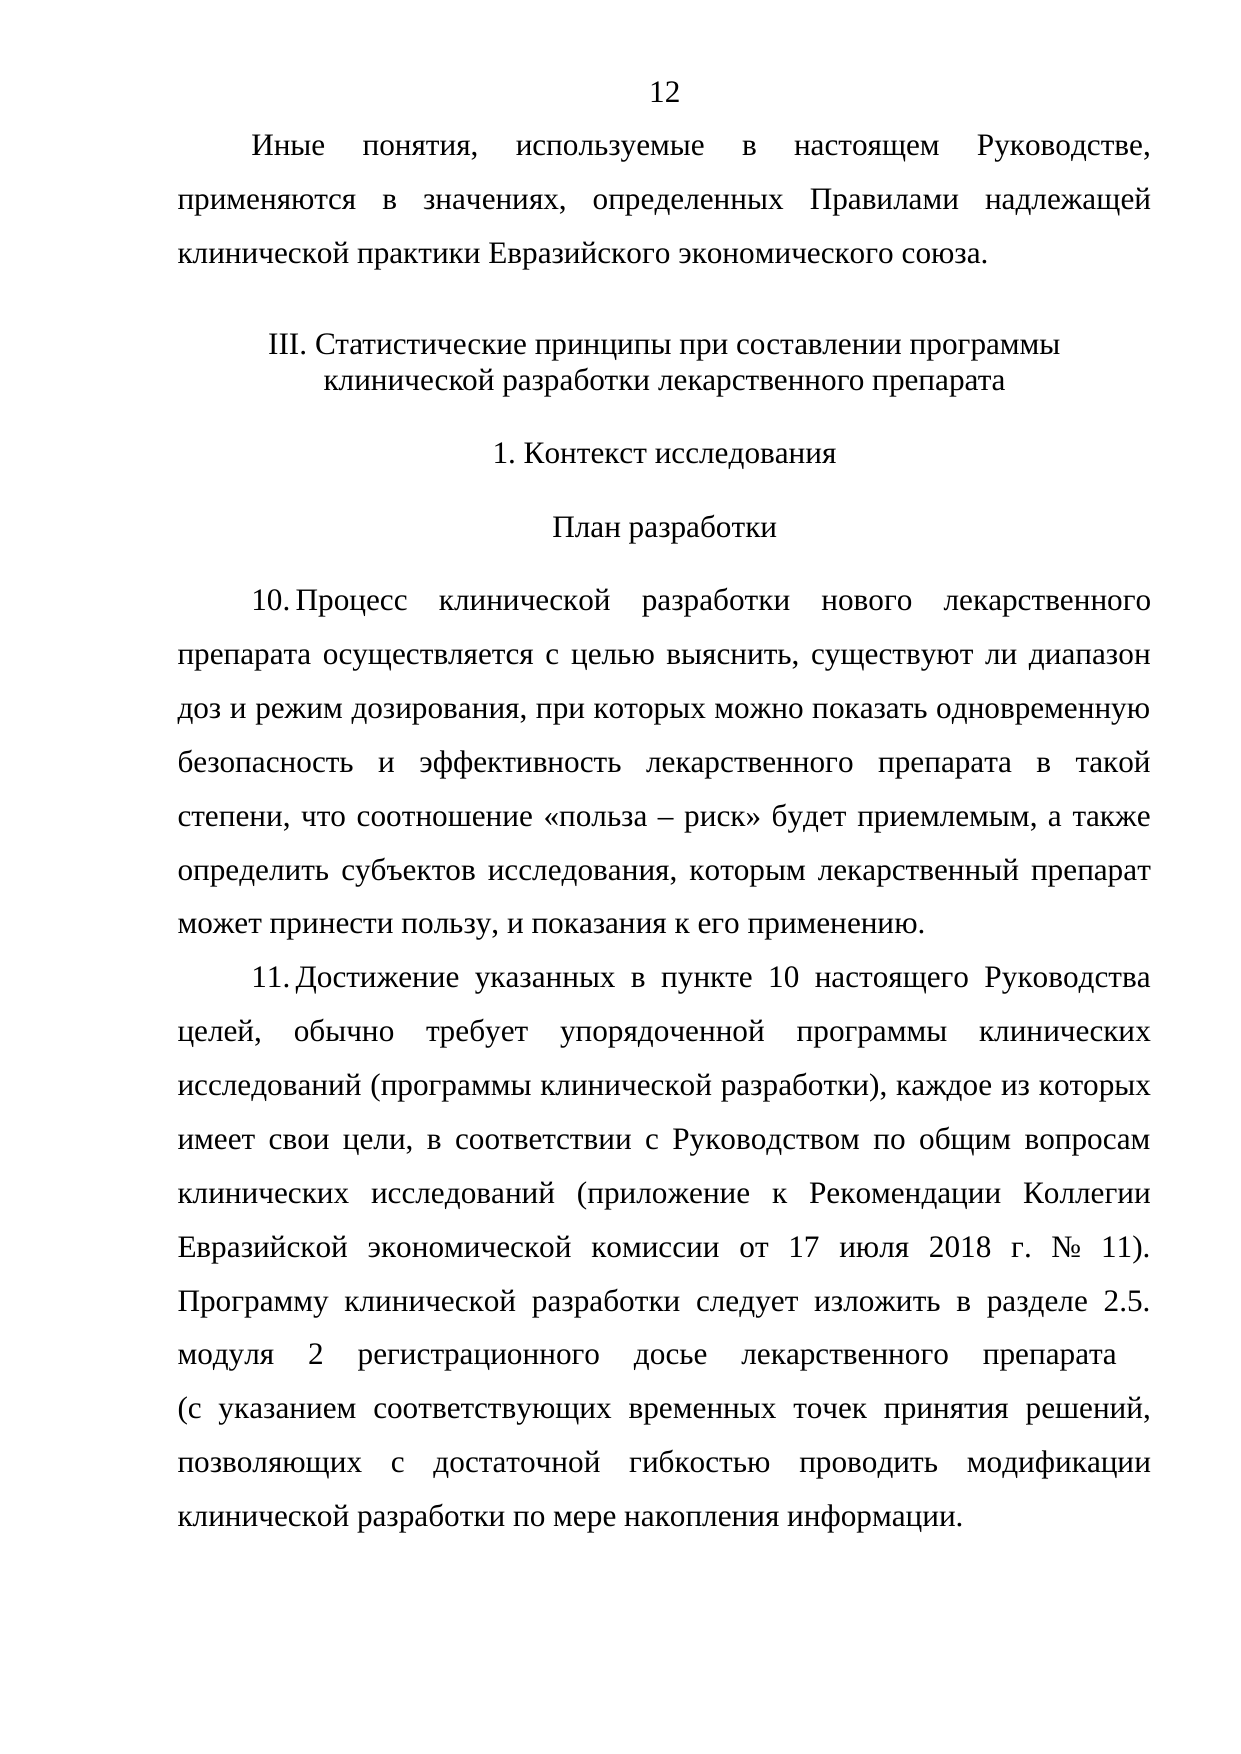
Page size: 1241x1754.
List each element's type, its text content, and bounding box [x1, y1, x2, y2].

subtitle 1. Контекст исследования [177, 435, 1152, 471]
list Достижение указанных в пункте 10 настоящего Руководства целей, обычно требует упорядоченной программы клинических исследований (программы клинической разработки), каждое из которых имеет свои цели, в соответствии с Руководством по общим вопросам клинических исследований (приложение к Рекомендации Коллегии Евразийской экономической комиссии от 17 июля 2018 г. № 11). Программу клинической разработки следует изложить в разделе 2.5. модуля 2 регистрационного досье лекарственного препарата (с указанием соответствующих временных точек принятия решений, позволяющих с достаточной гибкостью проводить модификации клинической разработки по мере накопления информации. [177, 959, 1152, 1533]
subtitle III. Статистические принципы при составлении программы клинической разработки лекарственного препарата [177, 325, 1152, 397]
list Процесс клинической разработки нового лекарственного препарата осуществляется с целью выяснить, существуют ли диапазон доз и режим дозирования, при которых можно показать одновременную безопасность и эффективность лекарственного препарата в такой степени, что соотношение «польза – риск» будет приемлемым, а также определить субъектов исследования, которым лекарственный препарат может принести пользу, и показания к его применению. [177, 582, 1152, 941]
subtitle План разработки [177, 508, 1152, 544]
text Иные понятия, используемые в настоящем Руководстве, применяются в значениях, определенных Правилами надлежащей клинической практики Евразийского экономического союза. [177, 126, 1152, 270]
